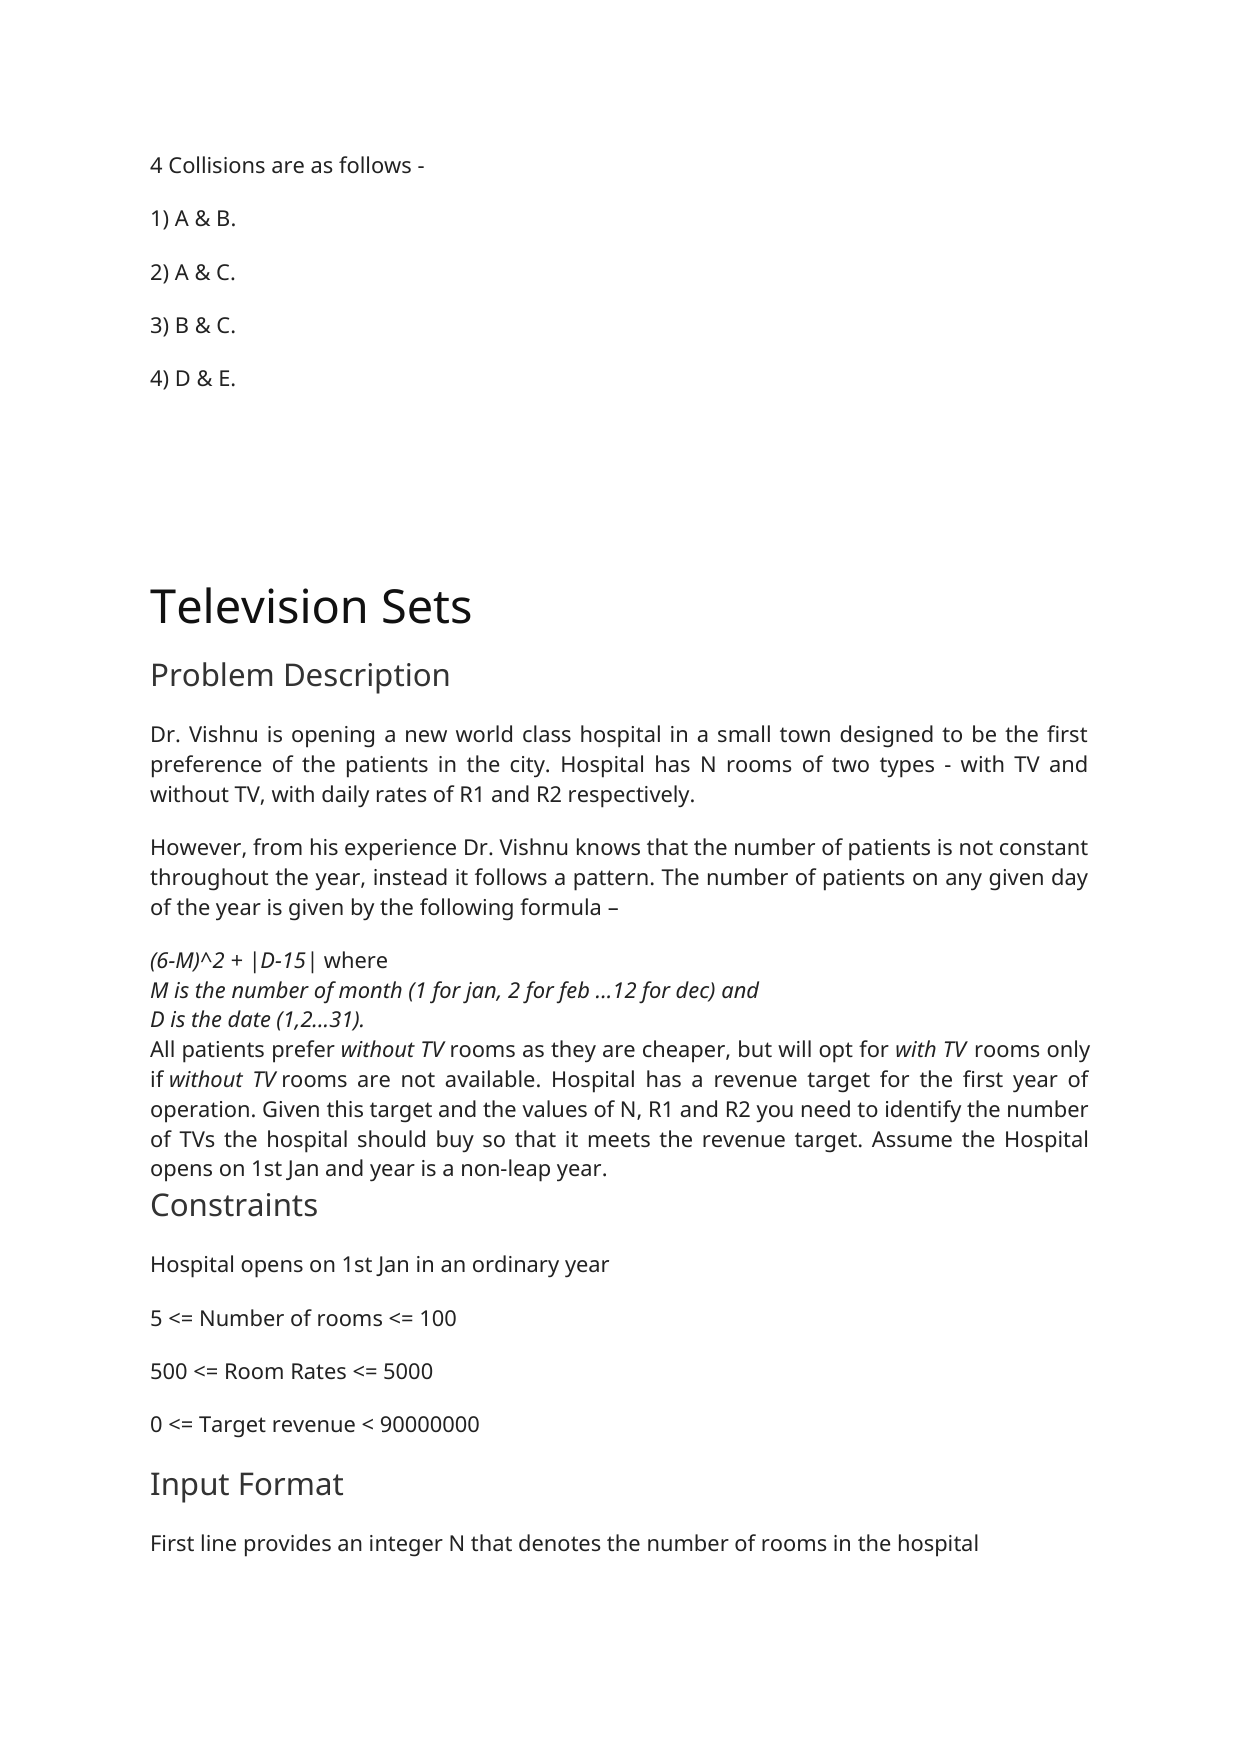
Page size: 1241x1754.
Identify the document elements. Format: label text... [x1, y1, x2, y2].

text (6-M)^2 + |D-15| where [150, 945, 1090, 975]
text M is the number of month (1 for jan, 2 for feb ...12 for dec) and [150, 975, 1090, 1004]
text 2) A & C. [150, 256, 1090, 286]
text 4) D & E. [150, 363, 1090, 393]
subtitle Problem Description [150, 653, 1090, 696]
text Dr. Vishnu is opening a new world class hospital in a small town designed to be the first preference of the patients in the city. Hospital has N rooms of two types - with TV and without TV, with daily rates of R1 and R2 respectively. [150, 719, 1090, 809]
text 500 <= Room Rates <= 5000 [150, 1356, 1090, 1386]
text D is the date (1,2...31). [150, 1004, 1090, 1034]
text First line provides an integer N that denotes the number of rooms in the hospital [150, 1528, 1090, 1558]
text 1) A & B. [150, 203, 1090, 233]
text Hospital opens on 1st Jan in an ordinary year [150, 1249, 1090, 1279]
text However, from his experience Dr. Vishnu knows that the number of patients is not constant throughout the year, instead it follows a pattern. The number of patients on any given day of the year is given by the following formula – [150, 832, 1090, 921]
text 4 Collisions are as follows - [150, 150, 1090, 180]
text 0 <= Target revenue < 90000000 [150, 1409, 1090, 1439]
subtitle Input Format [150, 1462, 1090, 1505]
text 5 <= Number of rooms <= 100 [150, 1302, 1090, 1332]
subtitle Television Sets [150, 510, 1090, 638]
text All patients prefer without TV rooms as they are cheaper, but will opt for with TV rooms only if without TV rooms are not available. Hospital has a revenue target for the first year of operation. Given this target and the values of N, R1 and R2 you need to identify the number of TVs the hospital should buy so that it meets the revenue target. Assume the Hospital opens on 1st Jan and year is a non-leap year. [150, 1034, 1090, 1183]
text 3) B & C. [150, 310, 1090, 339]
subtitle Constraints [150, 1183, 1090, 1226]
